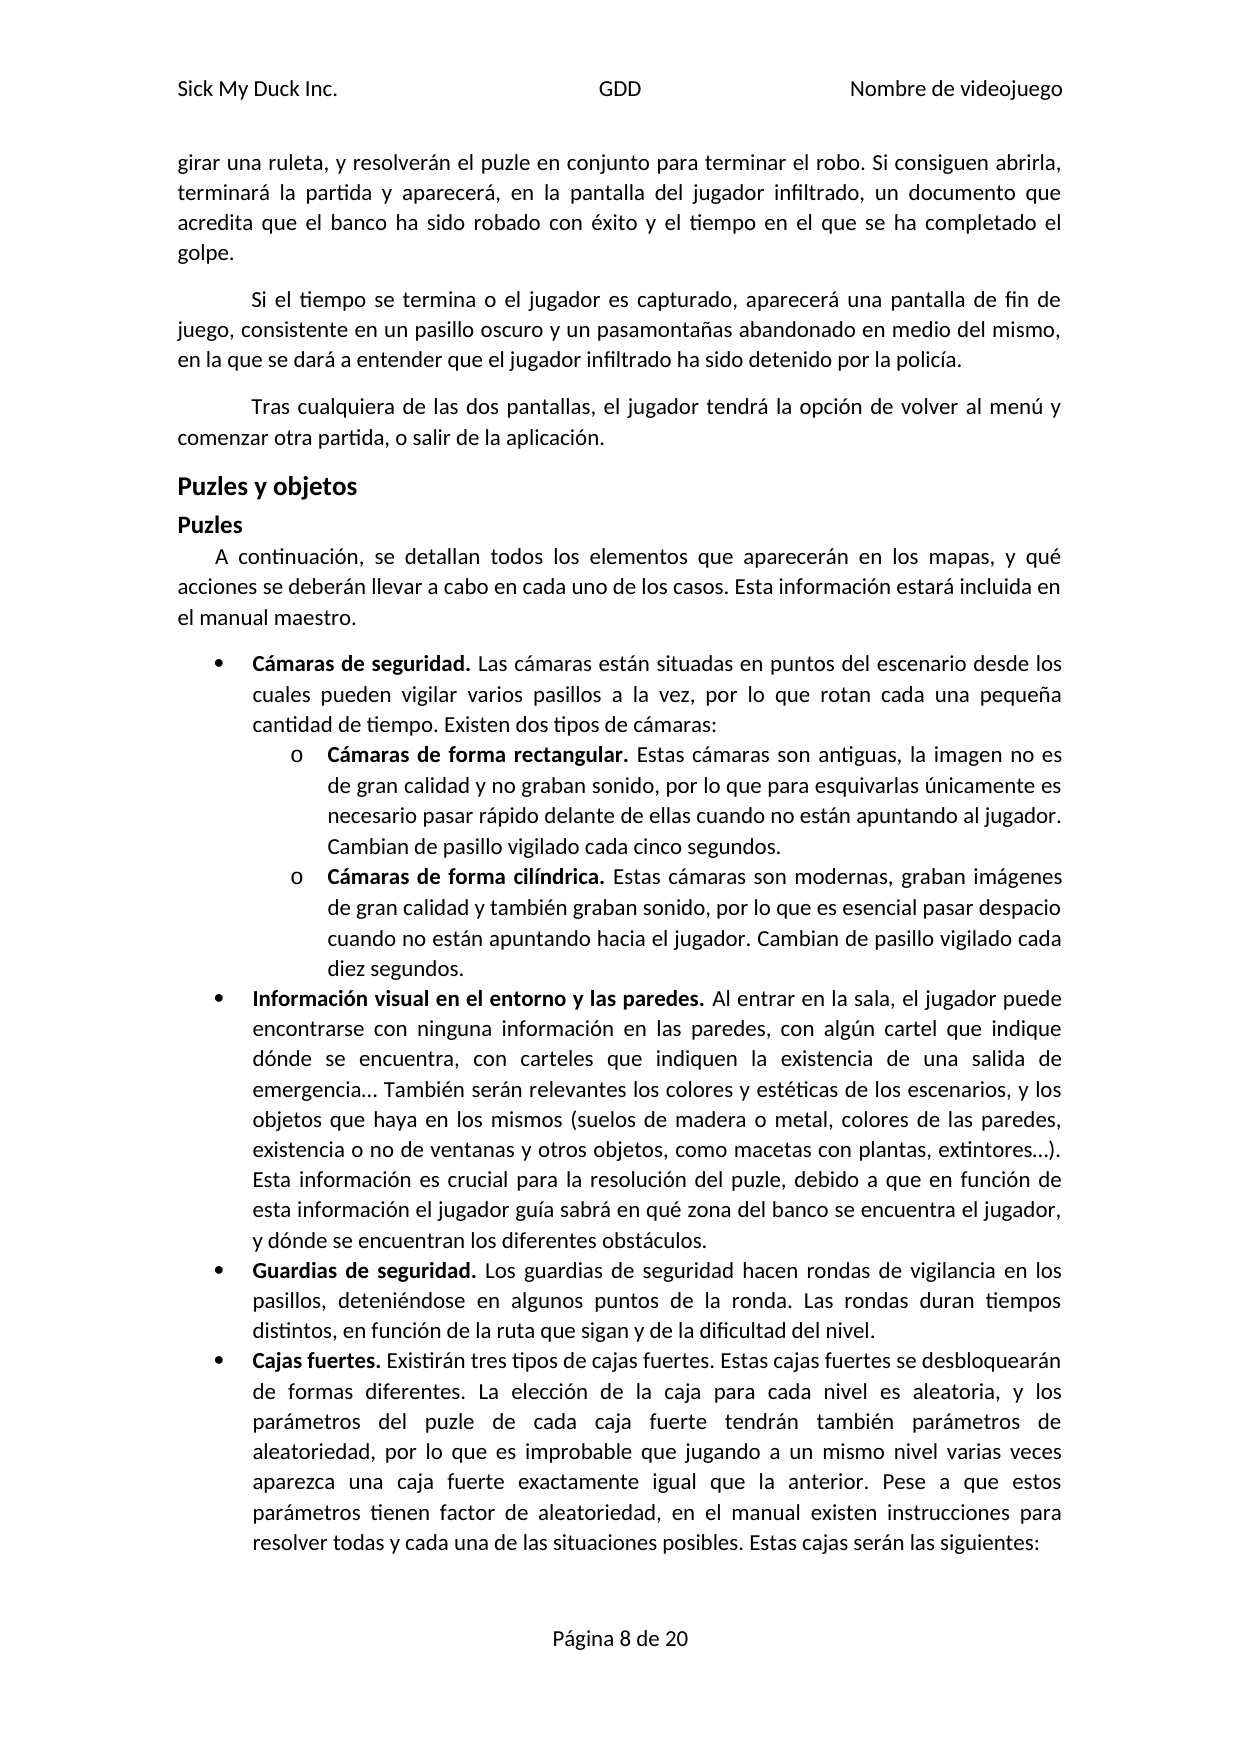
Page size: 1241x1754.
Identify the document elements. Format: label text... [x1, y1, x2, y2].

list Información visual en el entorno y las paredes. Al entrar en la sala, el jugador puede encontrarse con ninguna información en las paredes, con algún cartel que indique dónde se encuentra, con carteles que indiquen la existencia de una salida de emergencia… También serán relevantes los colores y estéticas de los escenarios, y los objetos que haya en los mismos (suelos de madera o metal, colores de las paredes, existencia o no de ventanas y otros objetos, como macetas con plantas, extintores…). Esta información es crucial para la resolución del puzle, debido a que en función de esta información el jugador guía sabrá en qué zona del banco se encuentra el jugador, y dónde se encuentran los diferentes obstáculos. [215, 984, 1063, 1254]
list Cámaras de forma cilíndrica. Estas cámaras son modernas, graban imágenes de gran calidad y también graban sonido, por lo que es esencial pasar despacio cuando no están apuntando hacia el jugador. Cambian de pasillo vigilado cada diez segundos. [290, 862, 1063, 982]
text A continuación, se detallan todos los elementos que aparecerán en los mapas, y qué acciones se deberán llevar a cabo en cada uno de los casos. Esta información estará incluida en el manual maestro. [177, 542, 1063, 631]
list Cajas fuertes. Existirán tres tipos de cajas fuertes. Estas cajas fuertes se desbloquearán de formas diferentes. La elección de la caja para cada nivel es aleatoria, y los parámetros del puzle de cada caja fuerte tendrán también parámetros de aleatoriedad, por lo que es improbable que jugando a un mismo nivel varias veces aparezca una caja fuerte exactamente igual que la anterior. Pese a que estos parámetros tienen factor de aleatoriedad, en el manual existen instrucciones para resolver todas y cada una de las situaciones posibles. Estas cajas serán las siguientes: [215, 1347, 1063, 1556]
list Guardias de seguridad. Los guardias de seguridad hacen rondas de vigilancia en los pasillos, deteniéndose en algunos puntos de la ronda. Las rondas duran tiempos distintos, en función de la ruta que sigan y de la dificultad del nivel. [215, 1256, 1063, 1344]
list Cámaras de forma rectangular. Estas cámaras son antiguas, la imagen no es de gran calidad y no graban sonido, por lo que para esquivarlas únicamente es necesario pasar rápido delante de ellas cuando no están apuntando al jugador. Cambian de pasillo vigilado cada cinco segundos. [290, 740, 1063, 860]
text Si el tiempo se termina o el jugador es capturado, aparecerá una pantalla de fin de juego, consistente en un pasillo oscuro y un pasamontañas abandonado en medio del mismo, en la que se dará a entender que el jugador infiltrado ha sido detenido por la policía. [177, 285, 1063, 373]
subtitle Puzles y objetos [177, 469, 1063, 502]
subtitle Puzles [177, 509, 1063, 540]
text Tras cualquiera de las dos pantallas, el jugador tendrá la opción de volver al menú y comenzar otra partida, o salir de la aplicación. [177, 392, 1063, 451]
list Cámaras de seguridad. Las cámaras están situadas en puntos del escenario desde los cuales pueden vigilar varios pasillos a la vez, por lo que rotan cada una pequeña cantidad de tiempo. Existen dos tipos de cámaras: [215, 649, 1063, 738]
